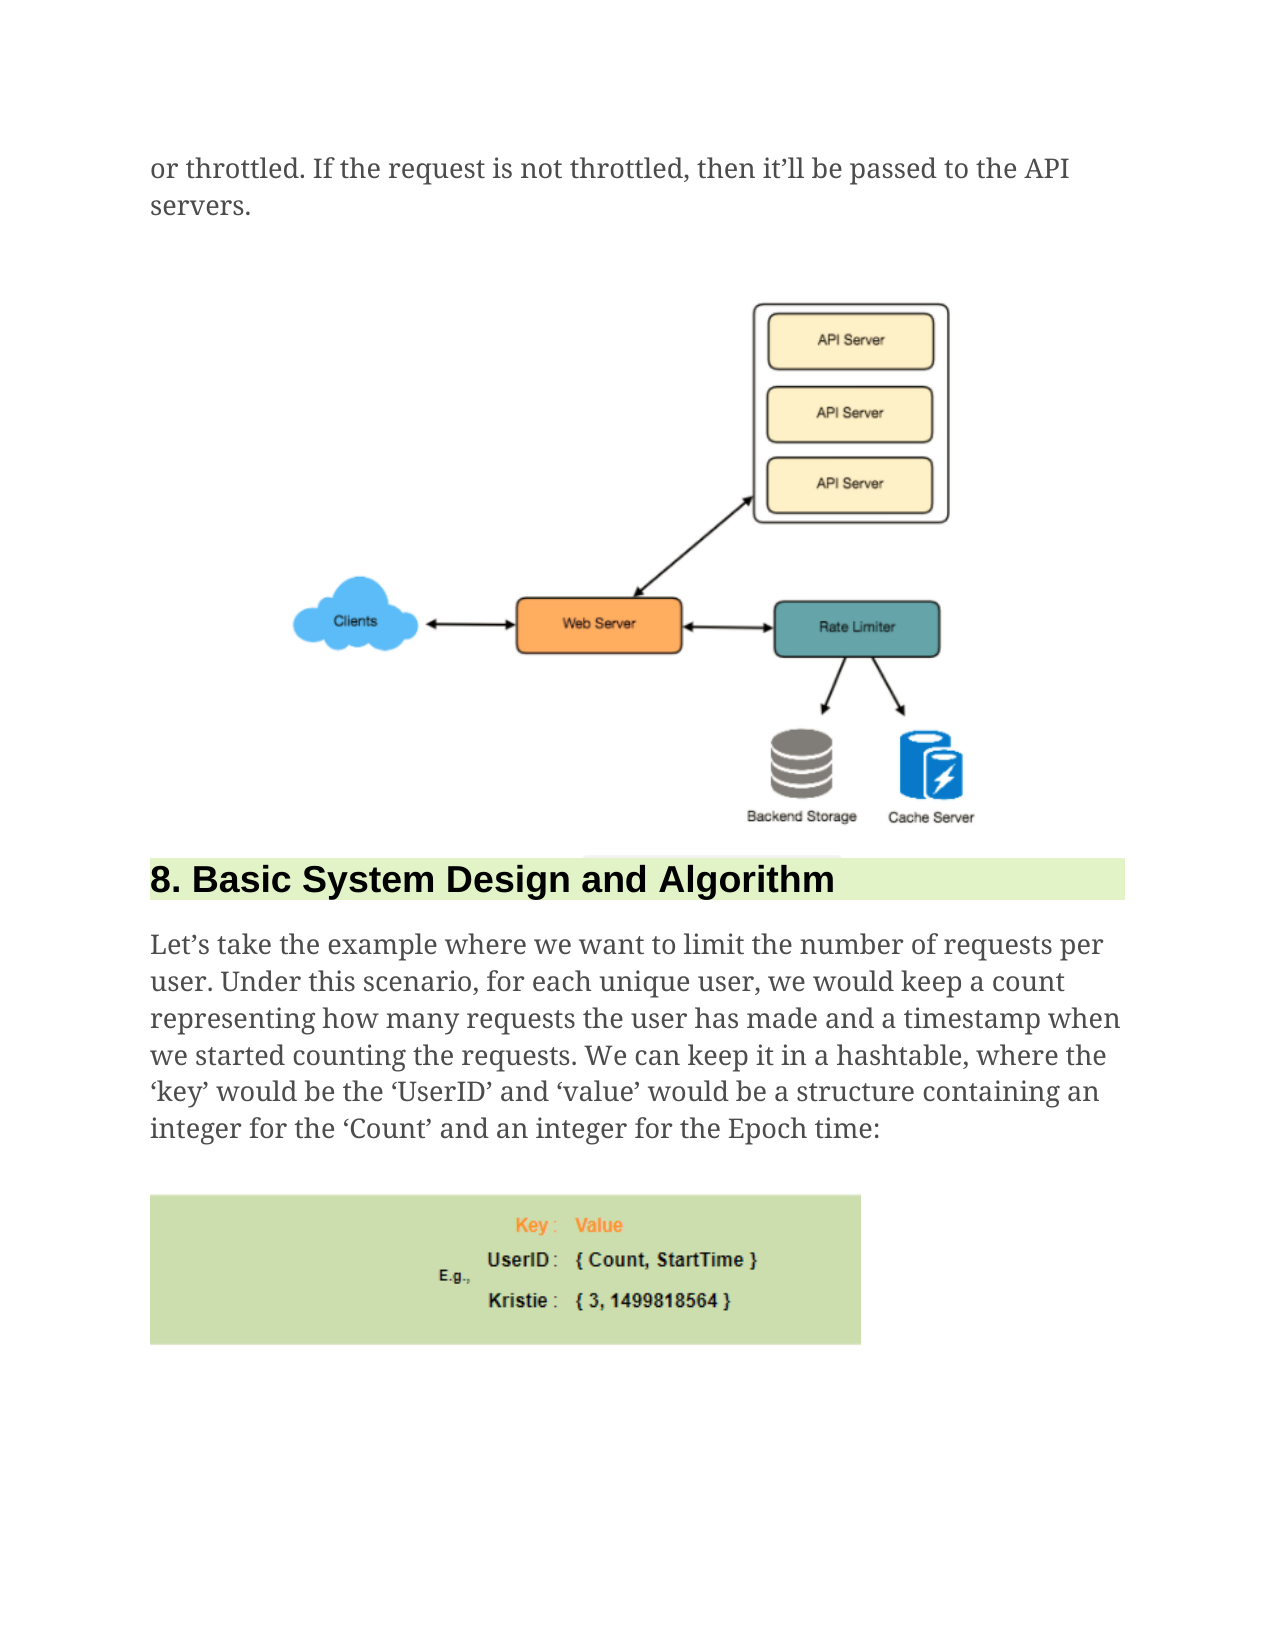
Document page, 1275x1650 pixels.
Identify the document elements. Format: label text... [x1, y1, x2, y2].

picture [150, 255, 1125, 858]
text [150, 150, 1125, 224]
picture [150, 1146, 861, 1353]
text 8. Basic System Design and Algorithm [150, 858, 1125, 900]
